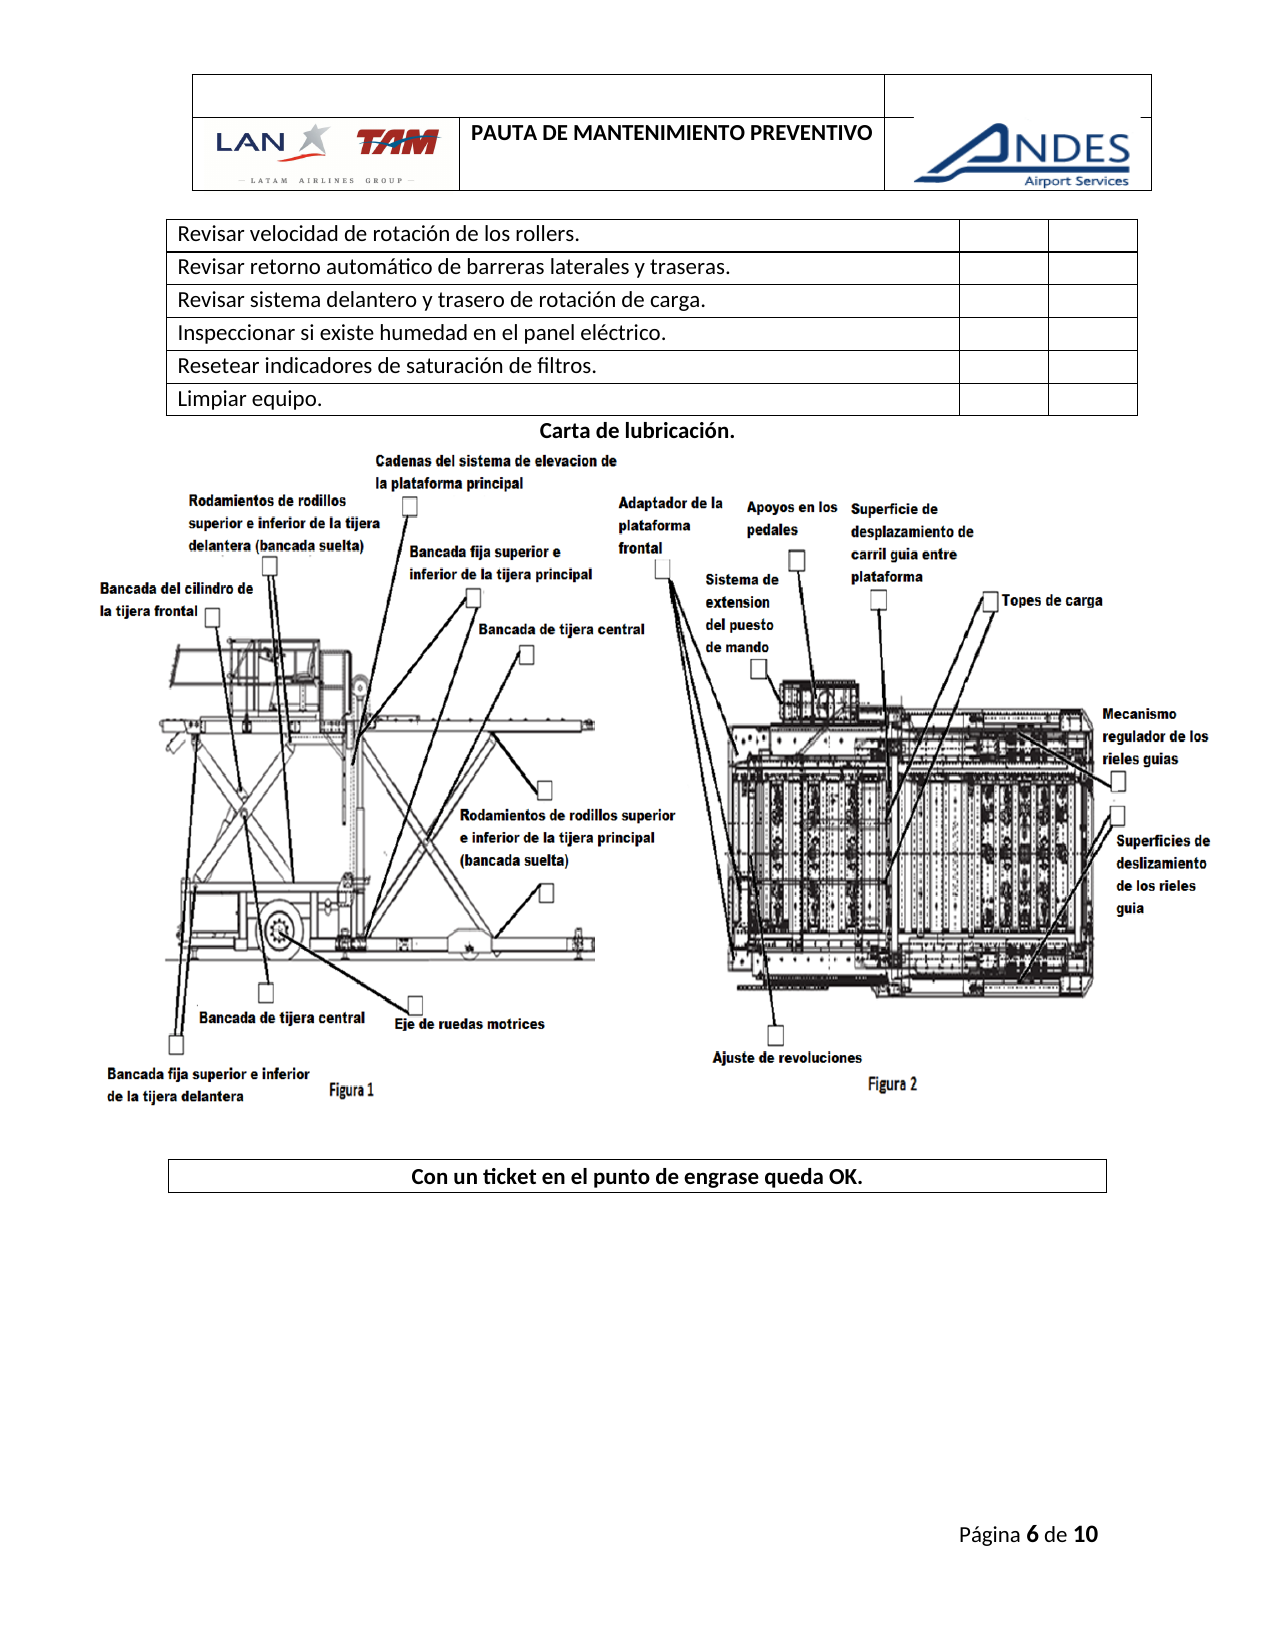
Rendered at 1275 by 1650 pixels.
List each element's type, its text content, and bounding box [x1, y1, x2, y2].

table_cell [1049, 220, 1137, 251]
table_cell [960, 384, 1048, 415]
table_cell [1049, 253, 1137, 284]
table_cell [1049, 285, 1137, 317]
table_cell [960, 351, 1048, 383]
table_cell Inspeccionar si existe humedad en el panel eléctrico. [167, 318, 959, 350]
table_cell Revisar retorno automático de barreras laterales y traseras. [167, 253, 959, 284]
picture [204, 118, 454, 190]
table_cell [960, 253, 1048, 284]
picture [913, 117, 1141, 190]
table_cell Revisar sistema delantero y trasero de rotación de carga. [167, 285, 959, 317]
text Carta de lubricación. [177, 416, 1098, 444]
table_cell Limpiar equipo. [167, 384, 959, 415]
table_cell [960, 285, 1048, 317]
table_cell [1049, 318, 1137, 350]
table_cell [960, 220, 1048, 251]
picture [93, 448, 1216, 1173]
table_cell Resetear indicadores de saturación de filtros. [167, 351, 959, 383]
table_cell Revisar velocidad de rotación de los rollers. [167, 220, 959, 251]
text Con un ticket en el punto de engrase queda OK. [169, 1160, 1106, 1192]
table_cell [1049, 351, 1137, 383]
table_cell [960, 318, 1048, 350]
picture [204, 191, 454, 195]
table_cell [1049, 384, 1137, 415]
